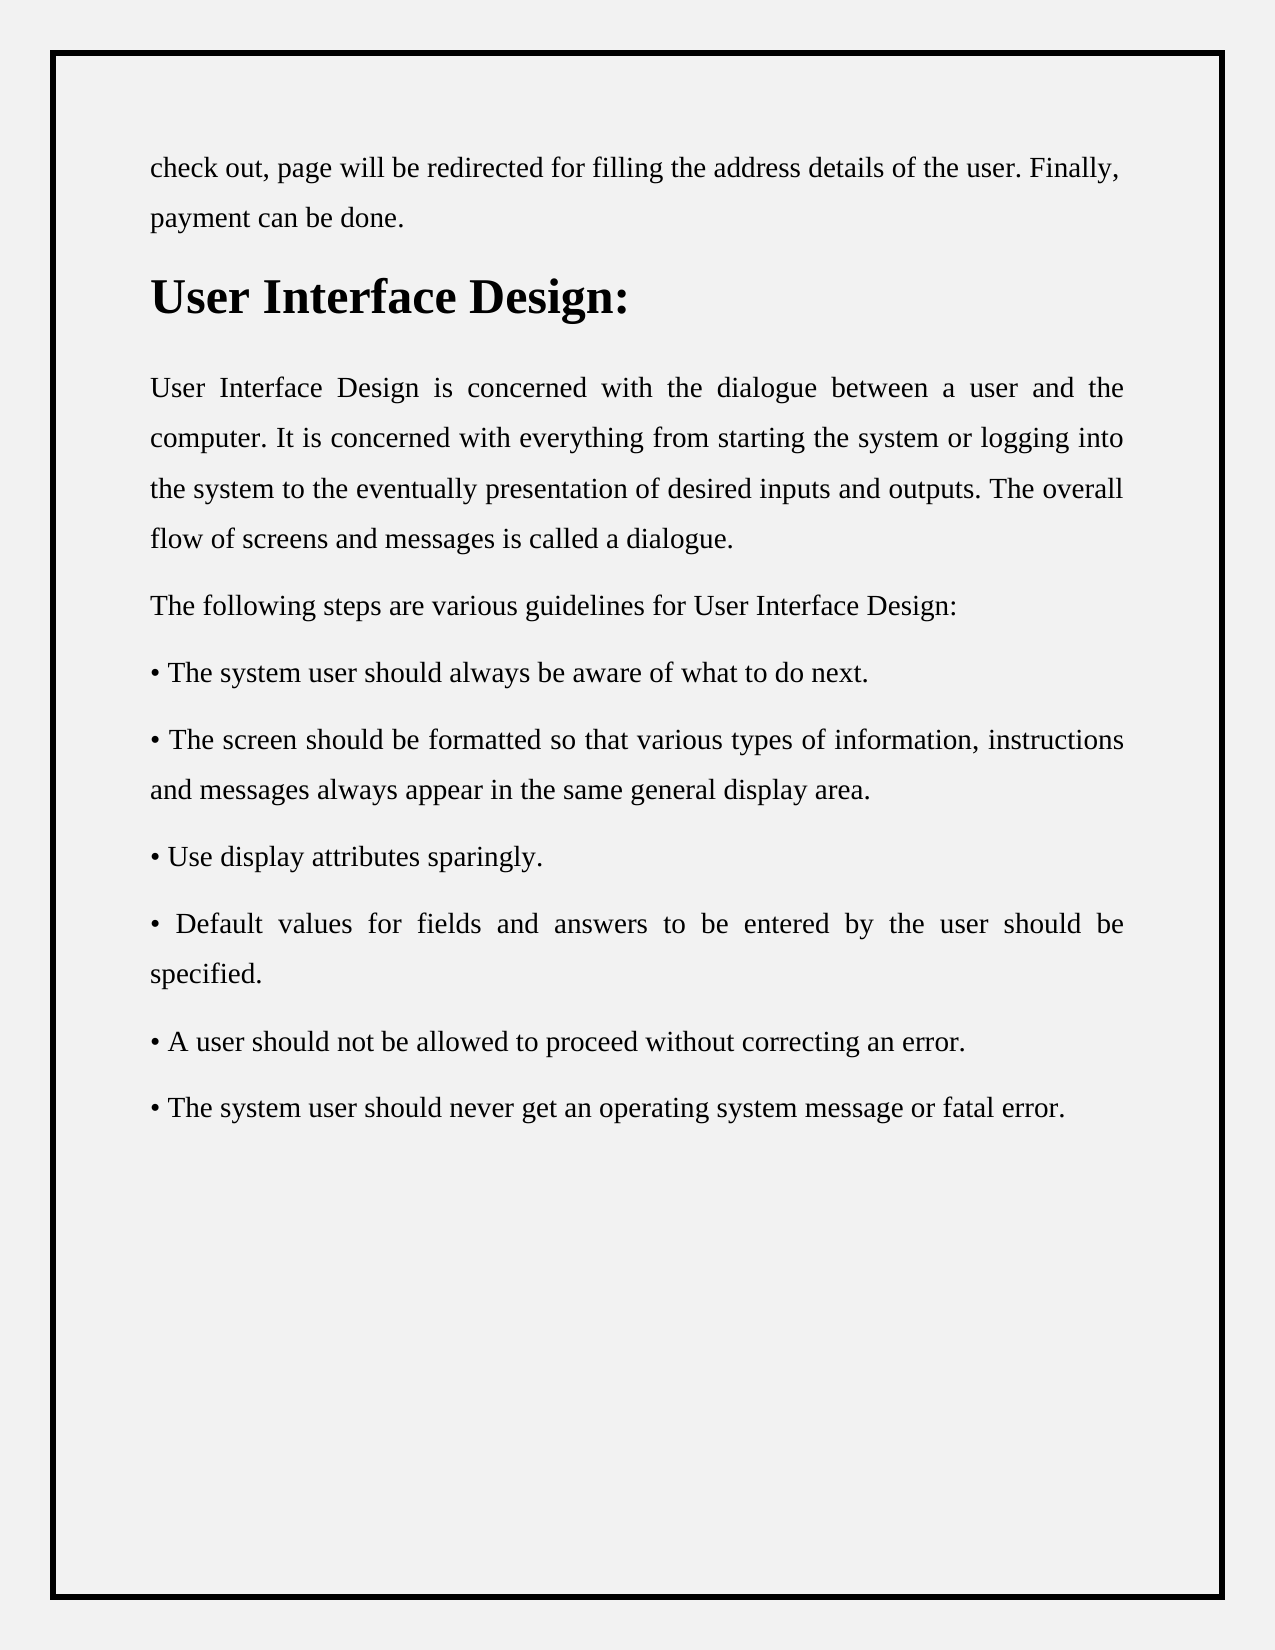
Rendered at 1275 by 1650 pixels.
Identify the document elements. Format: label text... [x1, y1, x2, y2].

text • Default values for fields and answers to be entered by the user should be specified. [150, 906, 1125, 990]
text • A user should not be allowed to proceed without correcting an error. [150, 1024, 1125, 1057]
text User Interface Design: [150, 267, 1125, 325]
text User Interface Design is concerned with the dialogue between a user and the computer. It is concerned with everything from starting the system or logging into the system to the eventually presentation of desired inputs and outputs. The overall flow of screens and messages is called a dialogue. [150, 370, 1125, 555]
text • The screen should be formatted so that various types of information, instructions and messages always appear in the same general display area. [150, 722, 1125, 806]
text • The system user should always be aware of what to do next. [150, 655, 1125, 689]
text • Use display attributes sparingly. [150, 839, 1125, 873]
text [150, 150, 1125, 234]
text • The system user should never get an operating system message or fatal error. [150, 1091, 1125, 1124]
text The following steps are various guidelines for User Interface Design: [150, 588, 1125, 622]
